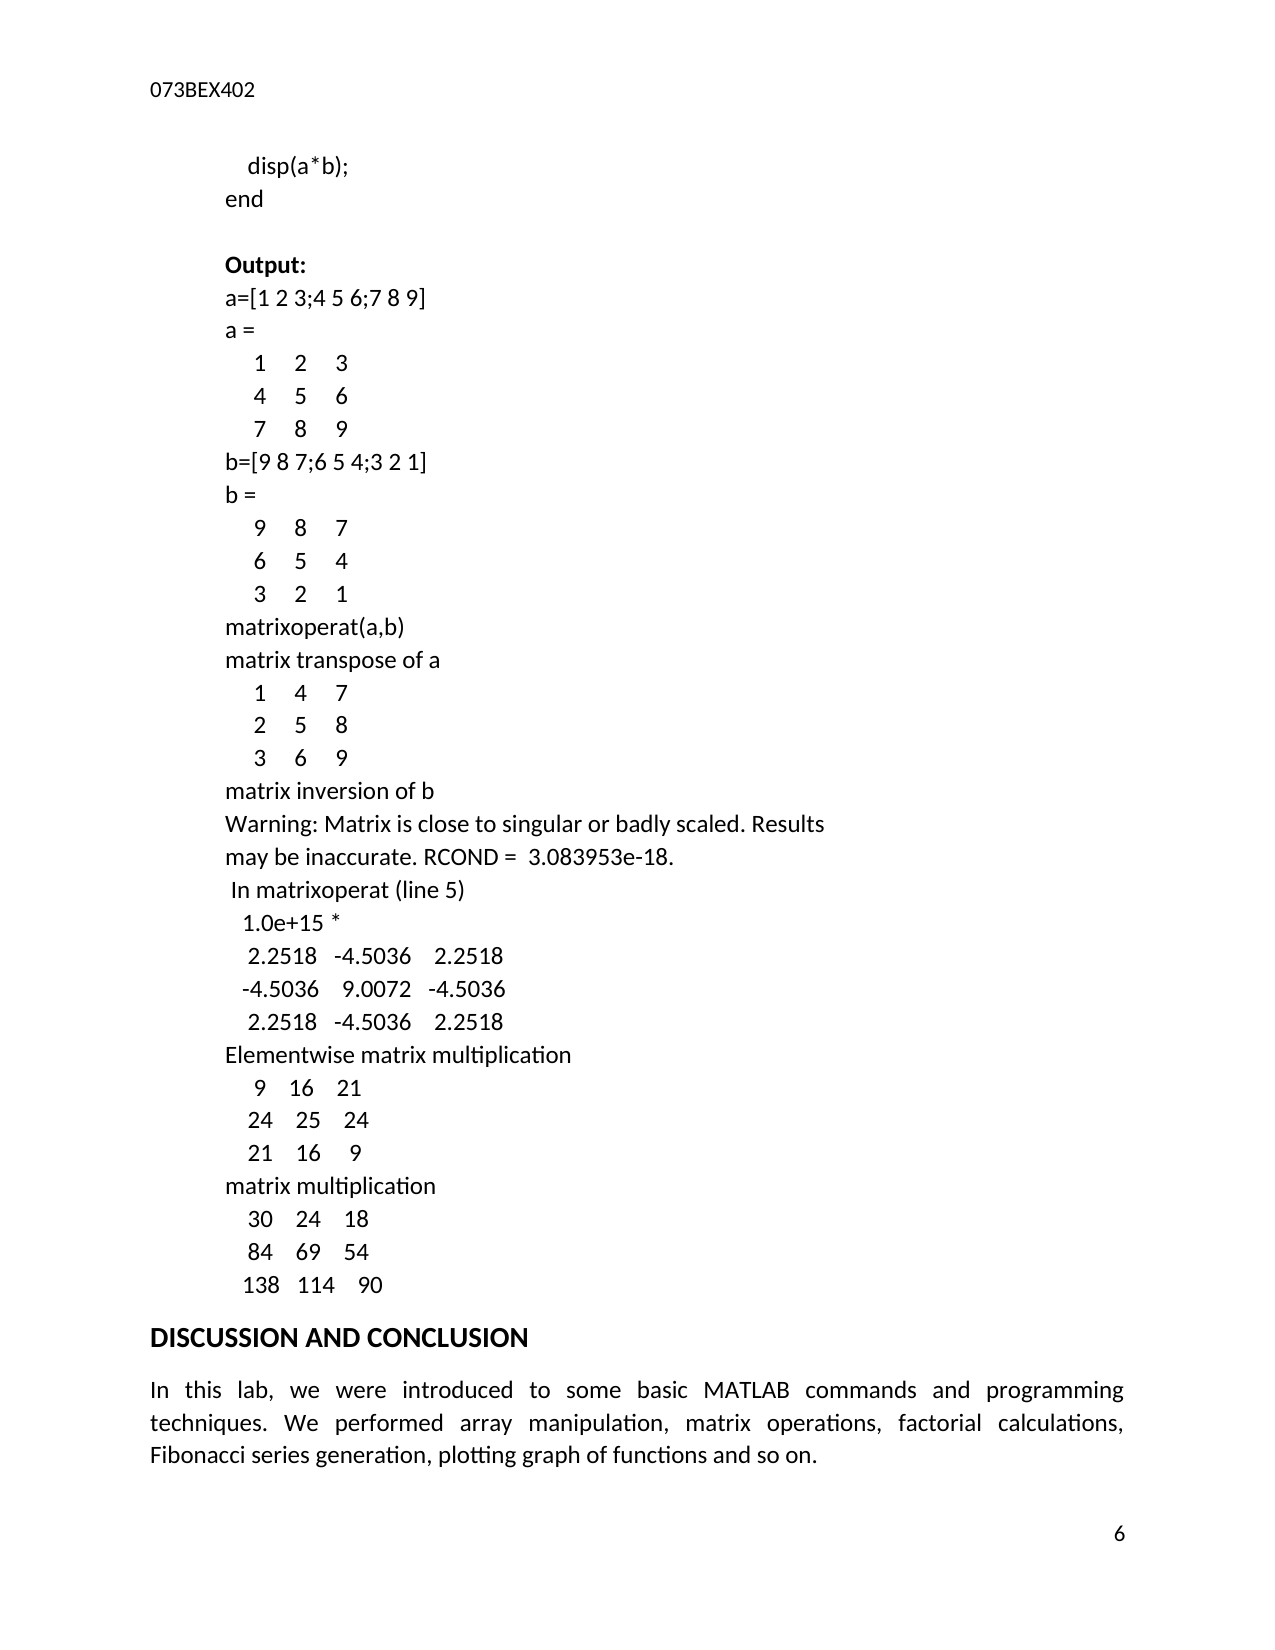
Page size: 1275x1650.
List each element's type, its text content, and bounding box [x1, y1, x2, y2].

list matrix multiplication [225, 1170, 1125, 1201]
list 21 16 9 [225, 1137, 1125, 1168]
list matrixoperat(a,b) [225, 611, 1125, 641]
list Warning: Matrix is close to singular or badly scaled. Results [225, 808, 1125, 839]
list 24 25 24 [225, 1104, 1125, 1135]
list 2.2518 -4.5036 2.2518 [225, 940, 1125, 971]
list Output: [225, 249, 1125, 279]
list 30 24 18 [225, 1203, 1125, 1234]
list 3 2 1 [225, 578, 1125, 608]
list 1 2 3 [225, 347, 1125, 378]
list 2.2518 -4.5036 2.2518 [225, 1006, 1125, 1036]
list 2 5 8 [225, 709, 1125, 740]
list 3 6 9 [225, 742, 1125, 773]
list 7 8 9 [225, 413, 1125, 444]
list 138 114 90 [225, 1269, 1125, 1300]
text In this lab, we were introduced to some basic MATLAB commands and programming techniques. We performed array manipulation, matrix operations, factorial calculations, Fibonacci series generation, plotting graph of functions and so on. [150, 1374, 1125, 1470]
text DISCUSSION AND CONCLUSION [150, 1319, 1125, 1354]
list Elementwise matrix multiplication [225, 1039, 1125, 1069]
list a=[1 2 3;4 5 6;7 8 9] [225, 282, 1125, 312]
list 1.0e+15 * [225, 907, 1125, 938]
list -4.5036 9.0072 -4.5036 [225, 973, 1125, 1003]
list 6 5 4 [225, 545, 1125, 576]
list 84 69 54 [225, 1236, 1125, 1267]
list 4 5 6 [225, 380, 1125, 411]
list 9 8 7 [225, 512, 1125, 543]
list b = [225, 479, 1125, 510]
list a = [225, 314, 1125, 345]
list matrix inversion of b [225, 775, 1125, 806]
list matrix transpose of a [225, 644, 1125, 674]
list 9 16 21 [225, 1072, 1125, 1102]
list may be inaccurate. RCOND = 3.083953e-18. [225, 841, 1125, 872]
list disp(a*b); [225, 150, 1125, 181]
list b=[9 8 7;6 5 4;3 2 1] [225, 446, 1125, 477]
list In matrixoperat (line 5) [225, 874, 1125, 905]
list 1 4 7 [225, 677, 1125, 707]
list end [225, 183, 1125, 213]
